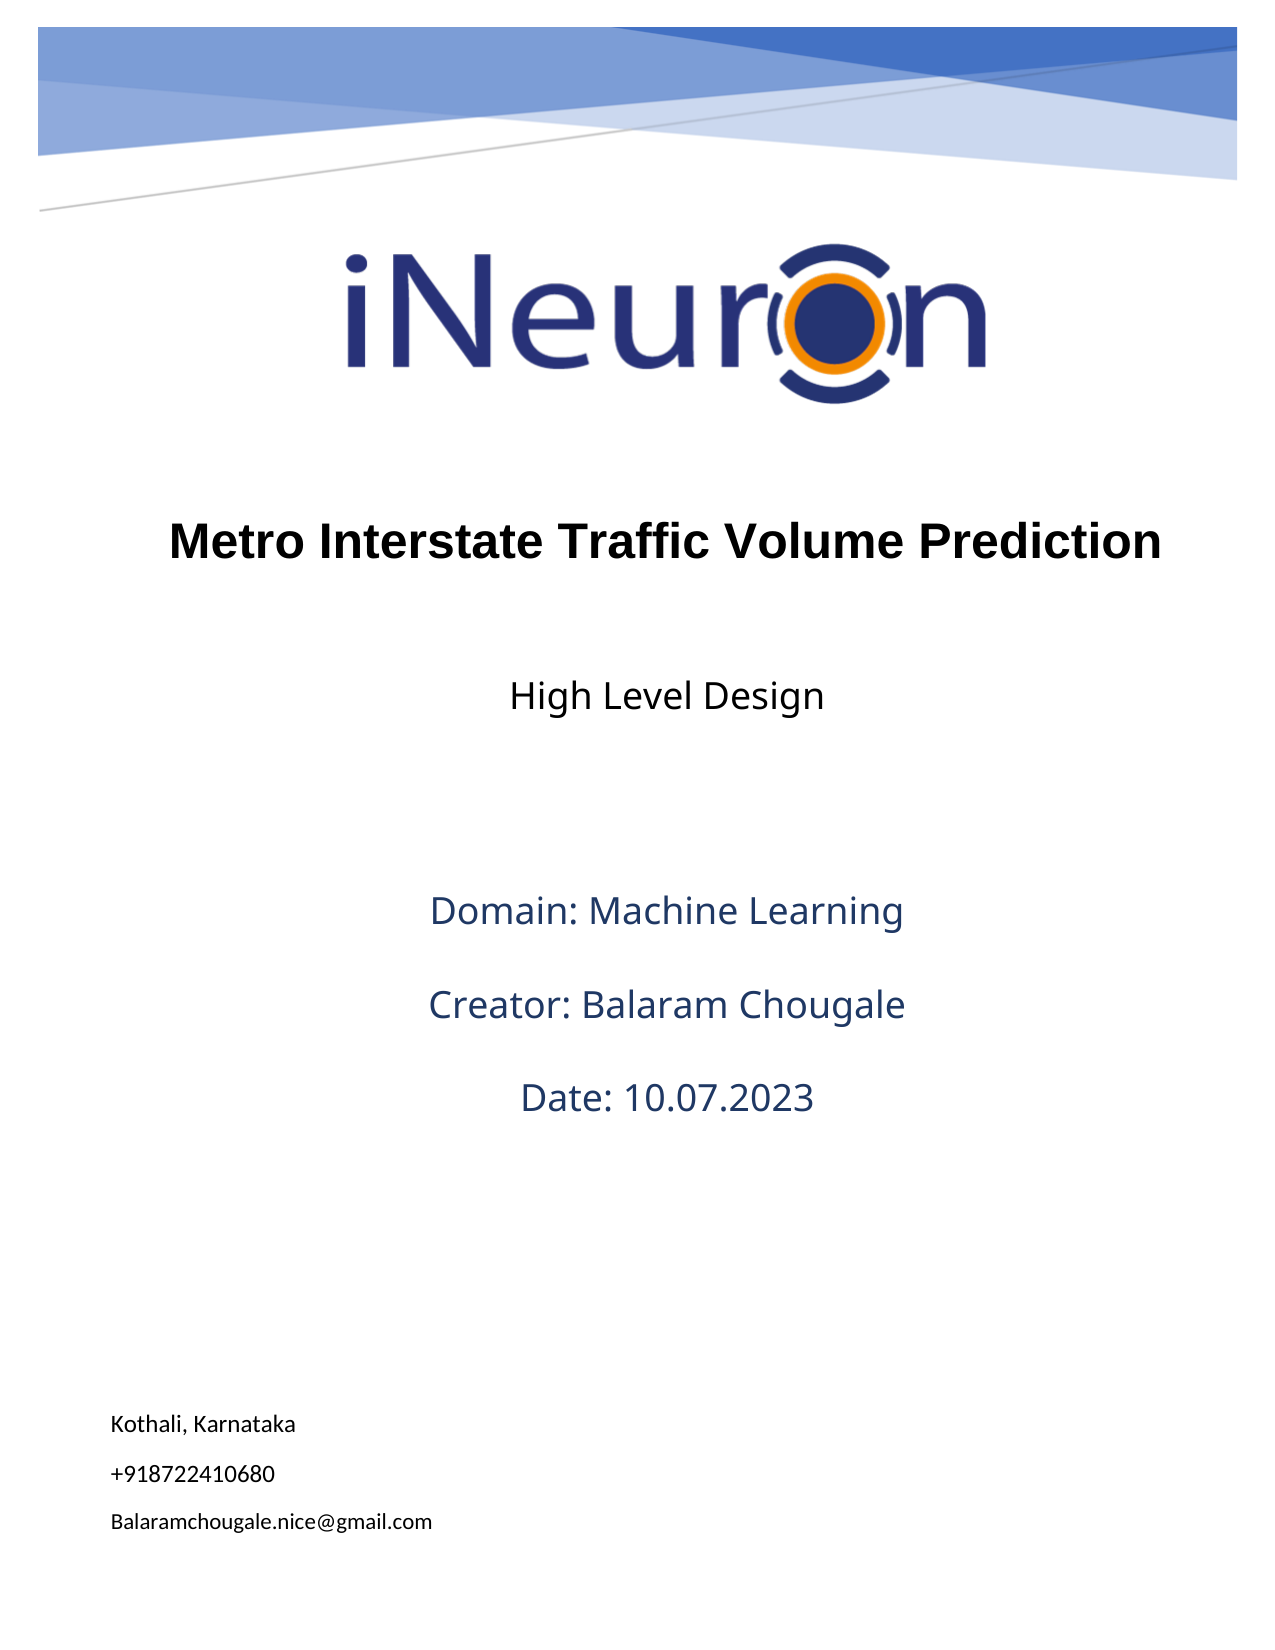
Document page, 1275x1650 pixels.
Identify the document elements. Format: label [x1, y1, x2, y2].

picture [38, 27, 1238, 410]
